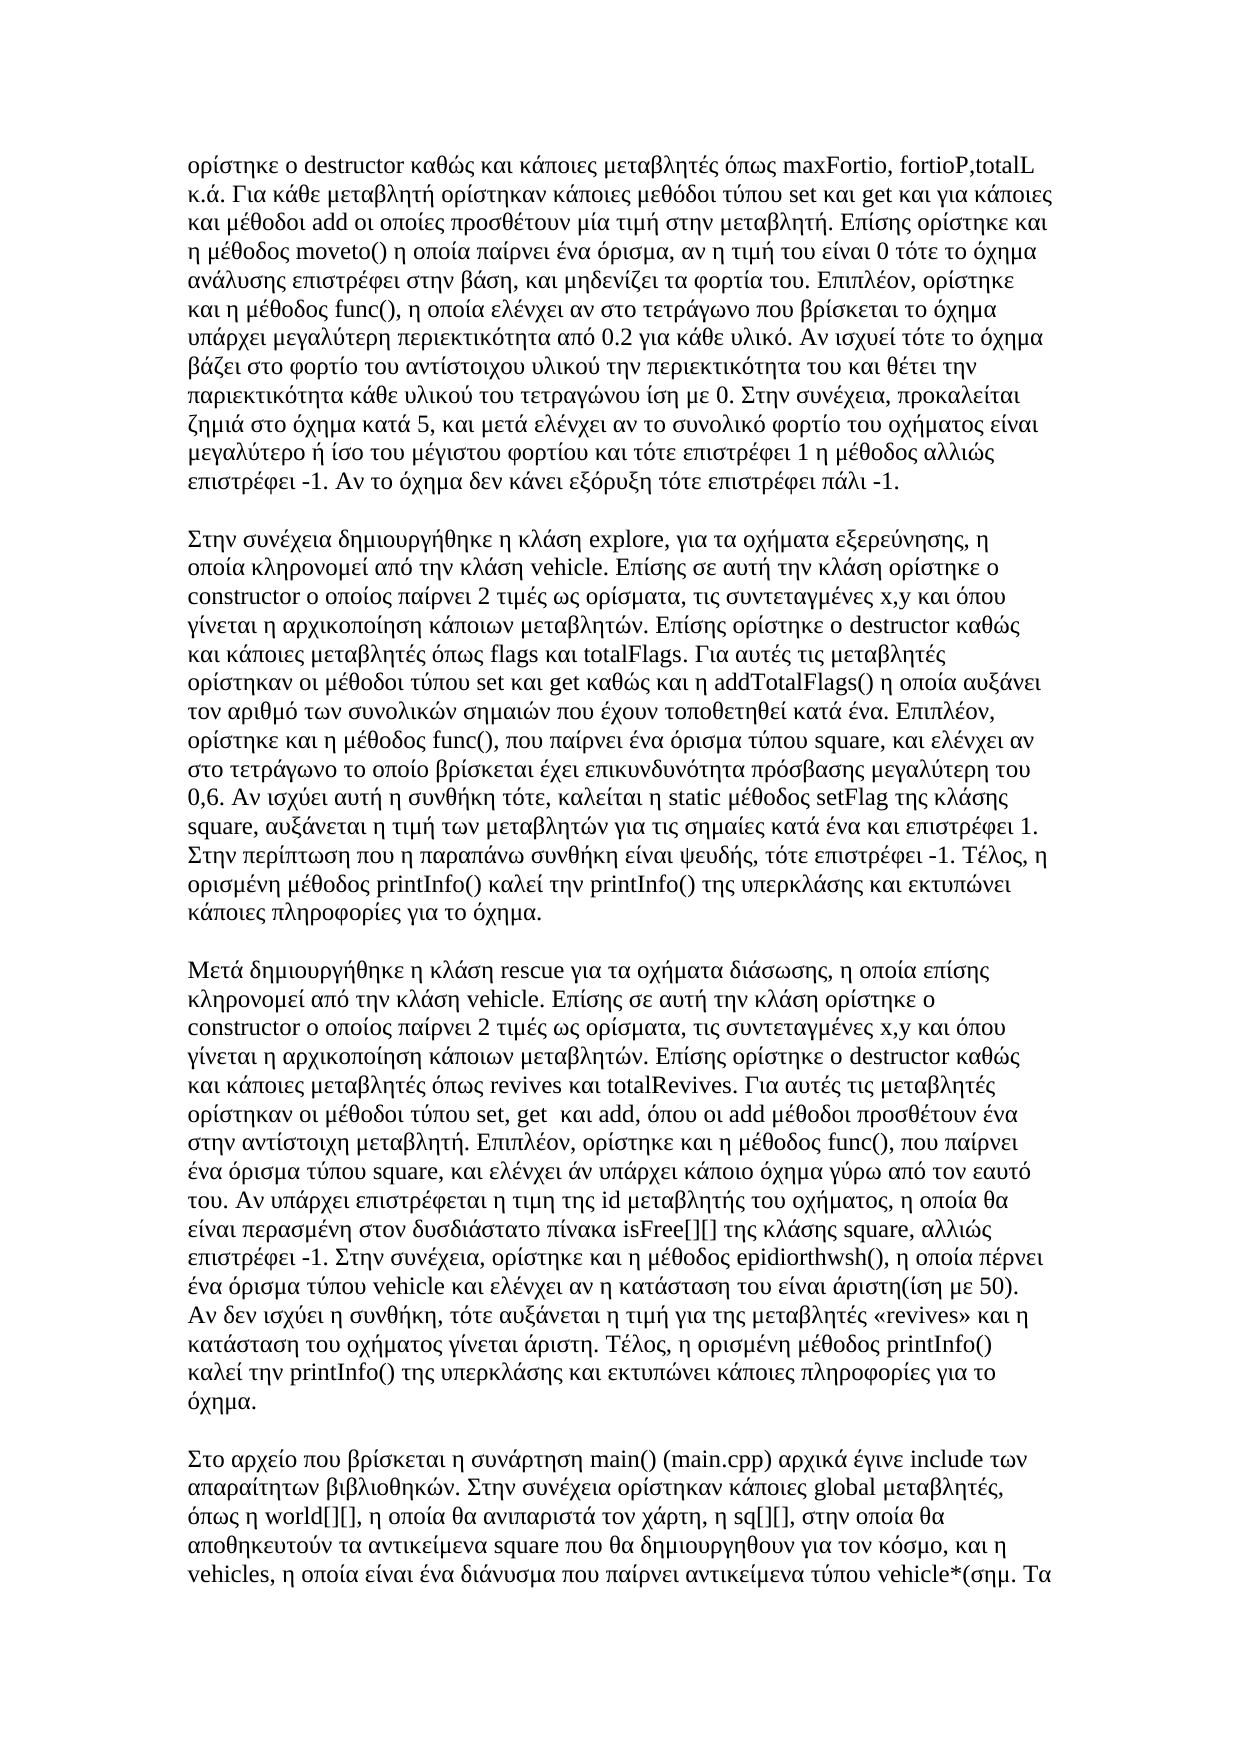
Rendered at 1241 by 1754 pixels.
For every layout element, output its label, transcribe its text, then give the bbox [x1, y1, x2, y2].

text Στην συνέχεια δημιουργήθηκε η κλάση explore, για τα οχήματα εξερεύνησης, η οποία κληρονομεί από την κλάση vehicle. Επίσης σε αυτή την κλάση ορίστηκε ο constructor ο οποίος παίρνει 2 τιμές ως ορίσματα, τις συντεταγμένες x,y και όπου γίνεται η αρχικοποίηση κάποιων μεταβλητών. Επίσης ορίστηκε ο destructor καθώς και κάποιες μεταβλητές όπως flags και totalFlags. Για αυτές τις μεταβλητές ορίστηκαν οι μέθοδοι τύπου set και get καθώς και η addTotalFlags() η οποία αυξάνει τον αριθμό των συνολικών σημαιών που έχουν τοποθετηθεί κατά ένα. Επιπλέον, ορίστηκε και η μέθοδος func(), που παίρνει ένα όρισμα τύπου square, και ελένχει αν στο τετράγωνο το οποίο βρίσκεται έχει επικυνδυνότητα πρόσβασης μεγαλύτερη του 0,6. Αν ισχύει αυτή η συνθήκη τότε, καλείται η static μέθοδος setFlag της κλάσης square, αυξάνεται η τιμή των μεταβλητών για τις σημαίες κατά ένα και επιστρέφει 1. Στην περίπτωση που η παραπάνω συνθήκη είναι ψευδής, τότε επιστρέφει -1. Τέλος, η ορισμένη μέθοδος printInfo() καλεί την printInfo() της υπερκλάσης και εκτυπώνει κάποιες πληροφορίες για το όχημα. [187, 524, 1053, 926]
text Μετά δημιουργήθηκε η κλάση rescue για τα οχήματα διάσωσης, η οποία επίσης κληρονομεί από την κλάση vehicle. Επίσης σε αυτή την κλάση ορίστηκε ο constructor ο οποίος παίρνει 2 τιμές ως ορίσματα, τις συντεταγμένες x,y και όπου γίνεται η αρχικοποίηση κάποιων μεταβλητών. Επίσης ορίστηκε ο destructor καθώς και κάποιες μεταβλητές όπως revives και totalRevives. Για αυτές τις μεταβλητές ορίστηκαν οι μέθοδοι τύπου set, get και add, όπου οι add μέθοδοι προσθέτουν ένα στην αντίστοιχη μεταβλητή. Επιπλέον, ορίστηκε και η μέθοδος func(), που παίρνει ένα όρισμα τύπου square, και ελένχει άν υπάρχει κάποιο όχημα γύρω από τον εαυτό του. Αν υπάρχει επιστρέφεται η τιμη της id μεταβλητής του οχήματος, η οποία θα είναι περασμένη στον δυσδιάστατο πίνακα isFree[][] της κλάσης square, αλλιώς επιστρέφει -1. Στην συνέχεια, ορίστηκε και η μέθοδος epidiorthwsh(), η οποία πέρνει ένα όρισμα τύπου vehicle και ελένχει αν η κατάσταση του είναι άριστη(ίση με 50). Αν δεν ισχύει η συνθήκη, τότε αυξάνεται η τιμή για της μεταβλητές «revives» και η κατάσταση του οχήματος γίνεται άριστη. Τέλος, η ορισμένη μέθοδος printInfo() καλεί την printInfo() της υπερκλάσης και εκτυπώνει κάποιες πληροφορίες για το όχημα. [187, 955, 1053, 1415]
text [187, 150, 1053, 495]
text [187, 1444, 1053, 1587]
